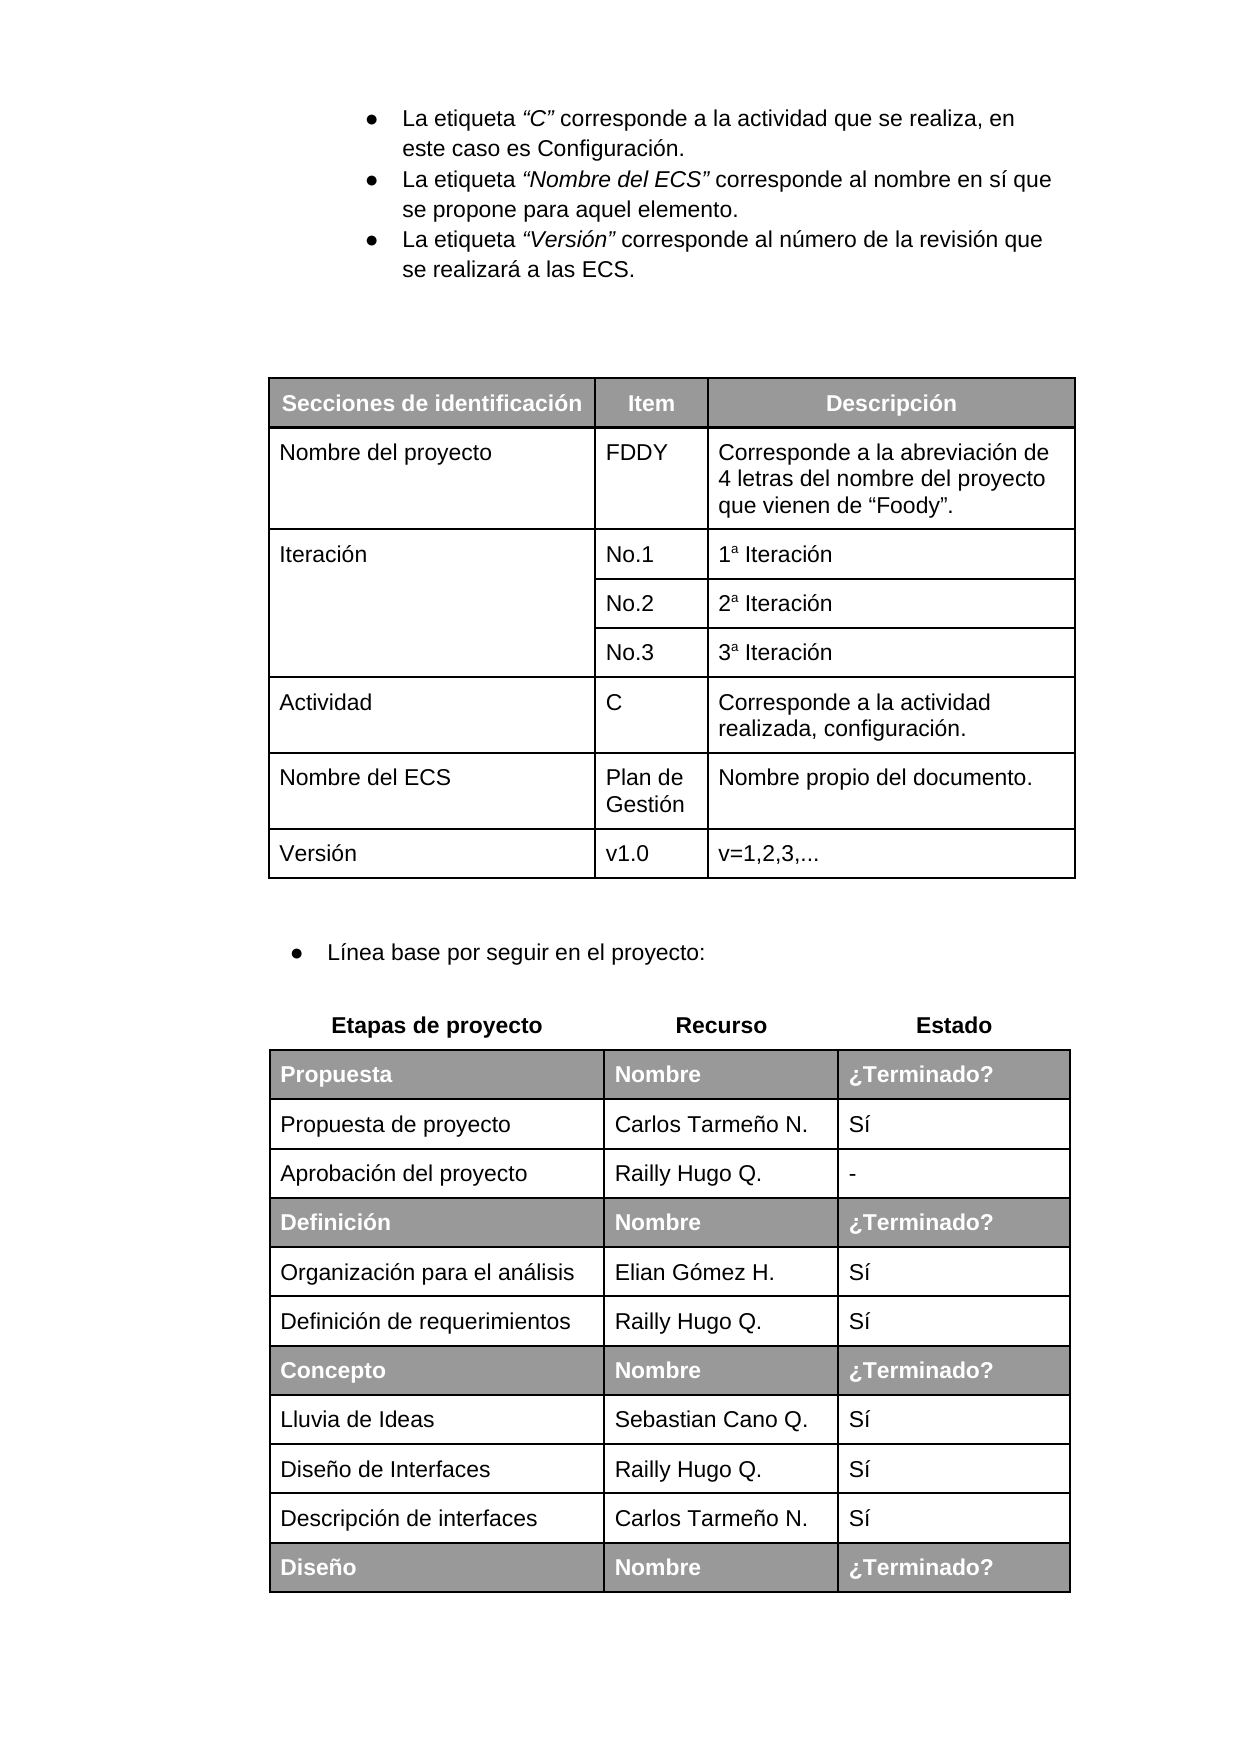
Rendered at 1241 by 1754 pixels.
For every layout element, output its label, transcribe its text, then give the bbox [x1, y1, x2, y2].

table_cell Propuesta [271, 1051, 603, 1098]
table_cell Nombre del ECS [270, 754, 594, 827]
table_cell ¿Terminado? [839, 1199, 1069, 1246]
table_cell Nombre propio del documento. [709, 754, 1074, 827]
table_cell 2a Iteración [709, 580, 1074, 627]
table_cell Nombre [605, 1347, 837, 1394]
table_cell Iteración [270, 530, 594, 676]
table_cell Actividad [270, 678, 594, 752]
table_cell Plan de Gestión [596, 754, 707, 827]
table_cell v=1,2,3,... [709, 830, 1074, 877]
table_cell Corresponde a la actividad realizada, configuración. [709, 678, 1074, 752]
table_cell Railly Hugo Q. [605, 1150, 837, 1197]
table_cell Sí [839, 1100, 1069, 1147]
table_cell Aprobación del proyecto [271, 1150, 603, 1197]
table_cell Diseño [271, 1544, 603, 1591]
table_cell v1.0 [596, 830, 707, 877]
table_cell Descripción de interfaces [271, 1494, 603, 1542]
table_cell Nombre del proyecto [270, 429, 594, 528]
table_cell Sí [839, 1445, 1069, 1492]
table_cell No.3 [596, 629, 707, 676]
table_cell Sebastian Cano Q. [605, 1396, 837, 1443]
table_header Descripción [709, 379, 1074, 426]
table_cell Sí [839, 1248, 1069, 1295]
table_cell Railly Hugo Q. [605, 1297, 837, 1344]
table_cell Carlos Tarmeño N. [605, 1494, 837, 1542]
table_header Estado [839, 1002, 1069, 1049]
table_cell Concepto [271, 1347, 603, 1394]
table_cell Definición de requerimientos [271, 1297, 603, 1344]
table_cell ¿Terminado? [839, 1544, 1069, 1591]
table_cell FDDY [596, 429, 707, 528]
table_cell Lluvia de Ideas [271, 1396, 603, 1443]
table_cell ¿Terminado? [839, 1347, 1069, 1394]
table_cell Railly Hugo Q. [605, 1445, 837, 1492]
table_header Recurso [605, 1002, 837, 1049]
table_cell Definición [271, 1199, 603, 1246]
table_cell Organización para el análisis [271, 1248, 603, 1295]
table_cell ¿Terminado? [839, 1051, 1069, 1098]
table_cell Nombre [605, 1199, 837, 1246]
table_cell Sí [839, 1494, 1069, 1542]
table_header Secciones de identificación [270, 379, 594, 426]
table_cell Propuesta de proyecto [271, 1100, 603, 1147]
table_cell Sí [839, 1396, 1069, 1443]
table_cell Corresponde a la abreviación de 4 letras del nombre del proyecto que vienen de “Foody”. [709, 429, 1074, 528]
table_cell Diseño de Interfaces [271, 1445, 603, 1492]
table_cell No.1 [596, 530, 707, 578]
table_cell 1a Iteración [709, 530, 1074, 578]
table_header Etapas de proyecto [271, 1002, 603, 1049]
table_cell Sí [839, 1297, 1069, 1344]
list La etiqueta “Versión” corresponde al número de la revisión que se realizará a las ECS. [364, 226, 1063, 283]
table_cell - [839, 1150, 1069, 1197]
table_header Item [596, 379, 707, 426]
table_cell No.2 [596, 580, 707, 627]
table_cell Versión [270, 830, 594, 877]
table_cell C [596, 678, 707, 752]
table_cell Carlos Tarmeño N. [605, 1100, 837, 1147]
list La etiqueta “Nombre del ECS” corresponde al nombre en sí que se propone para aquel elemento. [364, 166, 1063, 222]
table_cell Elian Gómez H. [605, 1248, 837, 1295]
list La etiqueta “C” corresponde a la actividad que se realiza, en este caso es Configuración. [364, 105, 1063, 162]
table_cell 3a Iteración [709, 629, 1074, 676]
table_cell Nombre [605, 1051, 837, 1098]
table_cell Nombre [605, 1544, 837, 1591]
list Línea base por seguir en el proyecto: [289, 939, 1063, 966]
